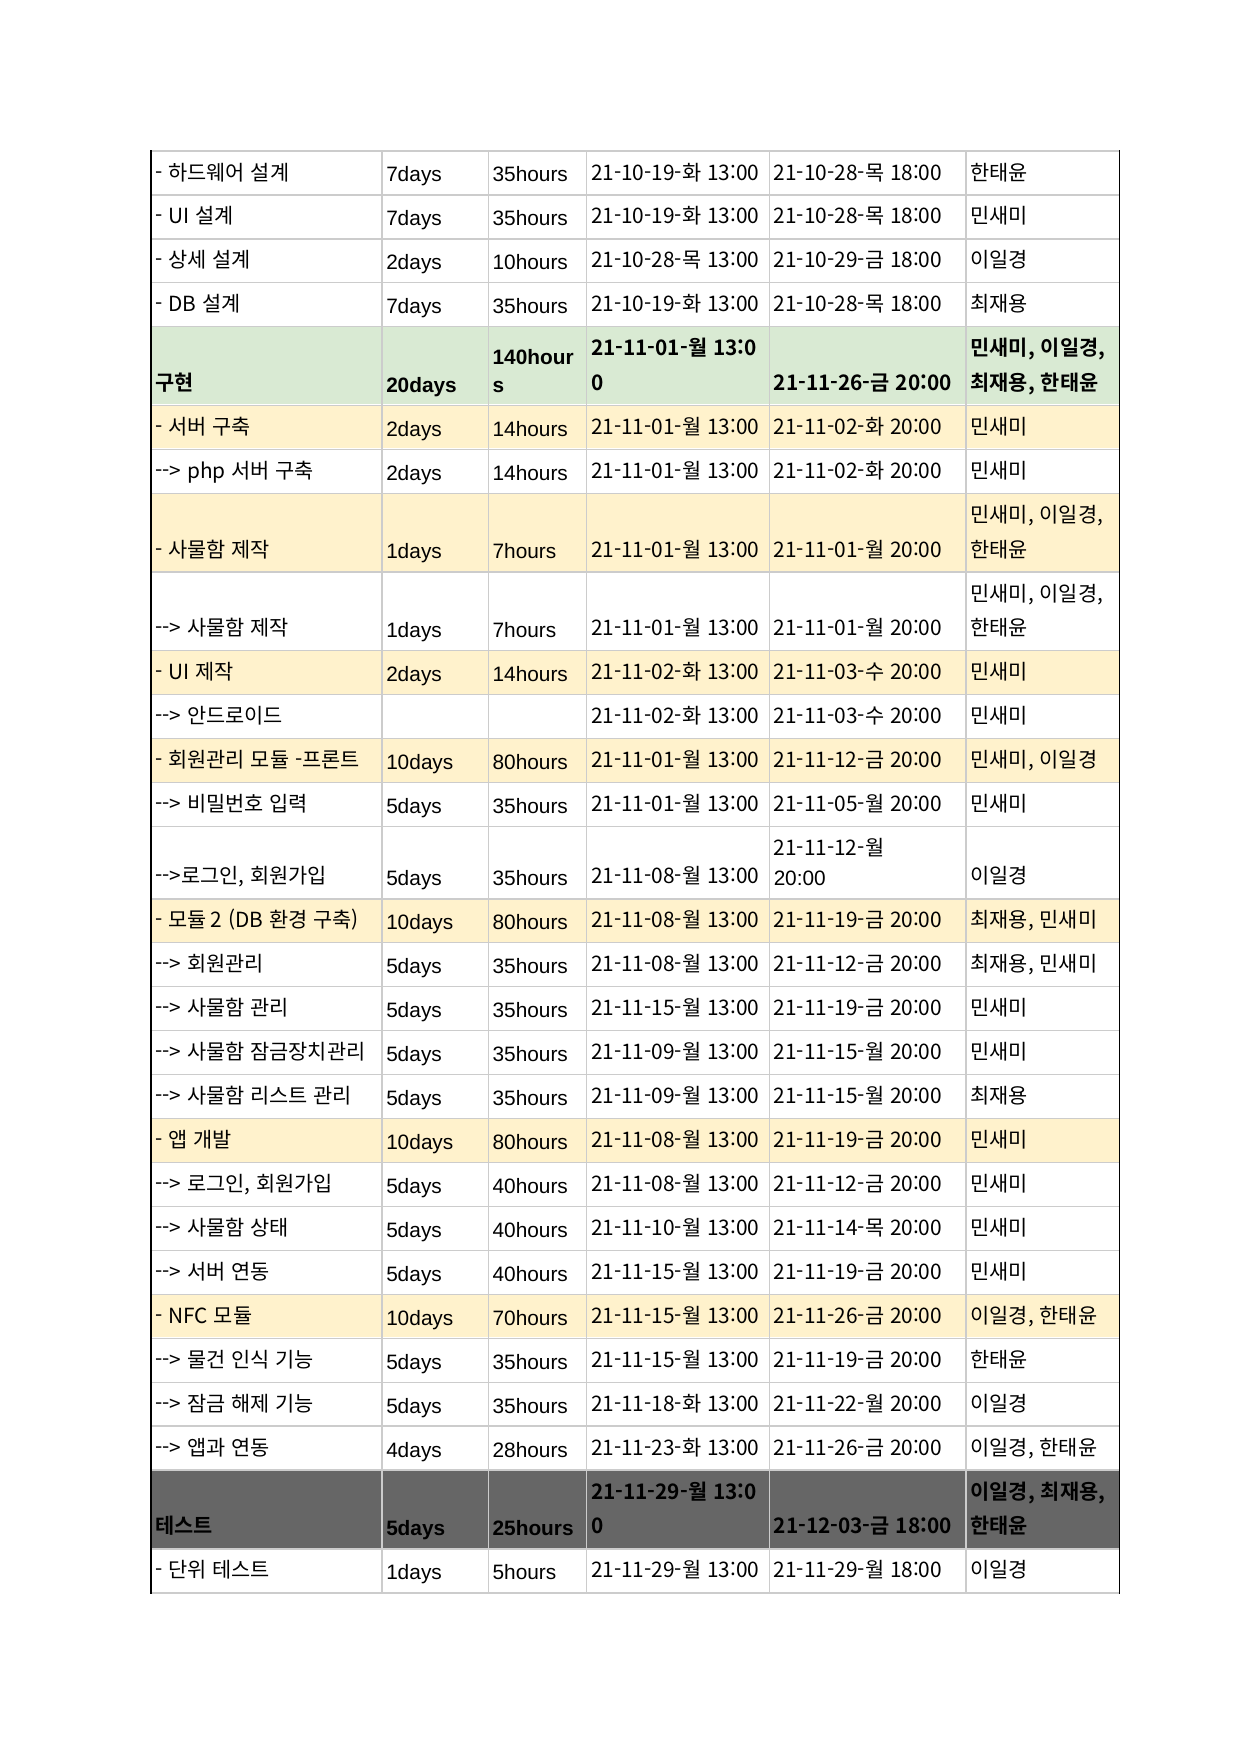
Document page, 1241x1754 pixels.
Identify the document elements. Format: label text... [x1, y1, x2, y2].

table_cell 민새미 [967, 1251, 1119, 1293]
table_cell 한태윤 [967, 1339, 1119, 1381]
table_cell 최재용, 민새미 [967, 900, 1119, 942]
table_cell 2days [383, 450, 488, 492]
table_cell 21-10-28-목 18:00 [770, 152, 965, 194]
table_cell 21-11-26-금 20:00 [770, 1427, 965, 1469]
table_cell 2days [383, 240, 488, 282]
table_cell 최재용 [967, 1075, 1119, 1118]
table_cell 21-11-09-월 13:00 [587, 1075, 769, 1118]
table_cell 35hours [489, 152, 586, 194]
table_cell 21-11-01-월 20:00 [770, 573, 965, 650]
table_cell 5days [383, 1207, 488, 1249]
table_cell 21-11-01-월 13:00 [587, 450, 769, 492]
table_cell 14hours [489, 450, 586, 492]
table_cell 5days [383, 1251, 488, 1293]
table_cell 민새미 [967, 651, 1119, 694]
table_cell - 회원관리 모듈 -프론트 [152, 739, 381, 782]
table_cell 21-11-01-월 13:00 [587, 494, 769, 571]
table_cell 이일경, 최재용, 한태윤 [967, 1471, 1119, 1548]
table_cell 21-11-08-월 13:00 [587, 900, 769, 942]
table_cell 21-11-26-금 20:00 [770, 327, 965, 404]
table_cell 40hours [489, 1207, 586, 1249]
table_cell 민새미 [967, 1031, 1119, 1074]
table_cell 민새미 [967, 987, 1119, 1030]
table_cell 14hours [489, 406, 586, 448]
table_cell --> php 서버 구축 [152, 450, 381, 492]
table_cell 민새미 [967, 1163, 1119, 1206]
table_cell 21-11-18-화 13:00 [587, 1383, 769, 1425]
table_cell 80hours [489, 1119, 586, 1162]
table_cell 21-11-15-월 13:00 [587, 1251, 769, 1293]
table_cell 21-11-01-월 13:00 [587, 783, 769, 826]
table_cell 민새미 [967, 450, 1119, 492]
table_cell 21-11-19-금 20:00 [770, 900, 965, 942]
table_cell 21-11-19-금 20:00 [770, 1119, 965, 1162]
table_cell 21-10-19-화 13:00 [587, 196, 769, 238]
table_cell 28hours [489, 1427, 586, 1469]
table_cell --> 사물함 리스트 관리 [152, 1075, 381, 1118]
table_cell 35hours [489, 196, 586, 238]
table_cell 40hours [489, 1163, 586, 1206]
table_cell 이일경 [967, 1550, 1119, 1592]
table_cell 140hours [489, 327, 586, 404]
table_cell 40hours [489, 1251, 586, 1293]
table_cell 민새미 [967, 406, 1119, 448]
table_cell --> 로그인, 회원가입 [152, 1163, 381, 1206]
table_cell 21-11-12-월 20:00 [770, 827, 965, 898]
table_cell 21-11-03-수 20:00 [770, 695, 965, 738]
table_cell 7days [383, 283, 488, 326]
table_cell 5days [383, 1075, 488, 1118]
table_cell 1days [383, 1550, 488, 1592]
table_cell 35hours [489, 1031, 586, 1074]
table_cell - 앱 개발 [152, 1119, 381, 1162]
table_cell 5hours [489, 1550, 586, 1592]
table_cell 21-11-02-화 13:00 [587, 695, 769, 738]
table_cell 21-11-26-금 20:00 [770, 1295, 965, 1337]
table_cell 5days [383, 987, 488, 1030]
table_cell [383, 695, 488, 738]
table_cell 21-11-05-월 20:00 [770, 783, 965, 826]
table_cell 21-11-08-월 13:00 [587, 1163, 769, 1206]
table_cell 21-11-15-월 13:00 [587, 1339, 769, 1381]
table_cell - 서버 구축 [152, 406, 381, 448]
table_cell 21-11-12-금 20:00 [770, 943, 965, 986]
table_cell 21-11-12-금 20:00 [770, 1163, 965, 1206]
table_cell 35hours [489, 1339, 586, 1381]
table_cell --> 비밀번호 입력 [152, 783, 381, 826]
table_cell 35hours [489, 783, 586, 826]
table_cell 21-11-19-금 20:00 [770, 987, 965, 1030]
table_cell 민새미 [967, 196, 1119, 238]
table_cell - 하드웨어 설계 [152, 152, 381, 194]
table_cell 민새미, 이일경, 최재용, 한태윤 [967, 327, 1119, 404]
table_cell 5days [383, 827, 488, 898]
table_cell 35hours [489, 943, 586, 986]
table_cell 21-11-01-월 13:00 [587, 327, 769, 404]
table_cell 80hours [489, 739, 586, 782]
table_cell - 모듈2 (DB 환경 구축) [152, 900, 381, 942]
table_cell 2days [383, 406, 488, 448]
table_cell 21-11-02-화 20:00 [770, 406, 965, 448]
table_cell 1days [383, 494, 488, 571]
table_cell 7days [383, 196, 488, 238]
table_cell 7hours [489, 494, 586, 571]
table_cell 21-11-09-월 13:00 [587, 1031, 769, 1074]
table_cell 최재용, 민새미 [967, 943, 1119, 986]
table_cell 21-11-23-화 13:00 [587, 1427, 769, 1469]
table_cell 10hours [489, 240, 586, 282]
table_cell 한태윤 [967, 152, 1119, 194]
table_cell [489, 695, 586, 738]
table_cell 21-11-02-화 13:00 [587, 651, 769, 694]
table_cell 21-11-29-월 18:00 [770, 1550, 965, 1592]
table_cell 민새미 [967, 1119, 1119, 1162]
table_cell 이일경 [967, 240, 1119, 282]
table_cell 4days [383, 1427, 488, 1469]
table_cell --> 잠금 해제 기능 [152, 1383, 381, 1425]
table_cell 21-10-28-목 18:00 [770, 283, 965, 326]
table_cell 2days [383, 651, 488, 694]
table_cell 5days [383, 1339, 488, 1381]
table_cell 21-11-14-목 20:00 [770, 1207, 965, 1249]
table_cell 최재용 [967, 283, 1119, 326]
table_cell 21-11-15-월 20:00 [770, 1075, 965, 1118]
table_cell 35hours [489, 1075, 586, 1118]
table_cell 5days [383, 943, 488, 986]
table_cell 5days [383, 1471, 488, 1548]
table_cell 21-11-15-월 13:00 [587, 987, 769, 1030]
table_cell 7days [383, 152, 488, 194]
table_cell 21-12-03-금 18:00 [770, 1471, 965, 1548]
table_cell 35hours [489, 827, 586, 898]
table_cell 10days [383, 1119, 488, 1162]
table_cell 구현 [152, 327, 381, 404]
table_cell 민새미, 이일경 [967, 739, 1119, 782]
table_cell --> 사물함 잠금장치관리 [152, 1031, 381, 1074]
table_cell --> 사물함 관리 [152, 987, 381, 1030]
table_cell 21-11-15-월 13:00 [587, 1295, 769, 1337]
table_cell 21-11-22-월 20:00 [770, 1383, 965, 1425]
table_cell 20days [383, 327, 488, 404]
table_cell 70hours [489, 1295, 586, 1337]
table_cell - UI 제작 [152, 651, 381, 694]
table_cell --> 앱과 연동 [152, 1427, 381, 1469]
table_cell 21-11-01-월 13:00 [587, 573, 769, 650]
table_cell 이일경, 한태윤 [967, 1427, 1119, 1469]
table_cell 80hours [489, 900, 586, 942]
table_cell 민새미 [967, 783, 1119, 826]
table_cell 21-11-08-월 13:00 [587, 943, 769, 986]
table_cell 민새미 [967, 1207, 1119, 1249]
table_cell --> 사물함 상태 [152, 1207, 381, 1249]
table_cell --> 서버 연동 [152, 1251, 381, 1293]
table_cell - UI 설계 [152, 196, 381, 238]
table_cell 10days [383, 1295, 488, 1337]
table_cell 5days [383, 1163, 488, 1206]
table_cell 21-10-29-금 18:00 [770, 240, 965, 282]
table_cell --> 사물함 제작 [152, 573, 381, 650]
table_cell - 사물함 제작 [152, 494, 381, 571]
table_cell 5days [383, 1031, 488, 1074]
table_cell 민새미, 이일경, 한태윤 [967, 573, 1119, 650]
table_cell 21-11-10-월 13:00 [587, 1207, 769, 1249]
table_cell 21-10-19-화 13:00 [587, 283, 769, 326]
table_cell --> 물건 인식 기능 [152, 1339, 381, 1381]
table_cell 21-11-19-금 20:00 [770, 1251, 965, 1293]
table_cell 21-11-03-수 20:00 [770, 651, 965, 694]
table_cell 21-10-19-화 13:00 [587, 152, 769, 194]
table_cell - 상세 설계 [152, 240, 381, 282]
table_cell 21-10-28-목 18:00 [770, 196, 965, 238]
table_cell 35hours [489, 1383, 586, 1425]
table_cell 21-11-08-월 13:00 [587, 1119, 769, 1162]
table_cell 14hours [489, 651, 586, 694]
table_cell 1days [383, 573, 488, 650]
table_cell - NFC 모듈 [152, 1295, 381, 1337]
table_cell 이일경, 한태윤 [967, 1295, 1119, 1337]
table_cell 21-11-01-월 13:00 [587, 739, 769, 782]
table_cell 21-11-12-금 20:00 [770, 739, 965, 782]
table_cell - 단위 테스트 [152, 1550, 381, 1592]
table_cell 10days [383, 900, 488, 942]
table_cell 21-11-29-월 13:00 [587, 1471, 769, 1548]
table_cell --> 회원관리 [152, 943, 381, 986]
table_cell 21-11-29-월 13:00 [587, 1550, 769, 1592]
table_cell 35hours [489, 987, 586, 1030]
table_cell 35hours [489, 283, 586, 326]
table_cell 5days [383, 1383, 488, 1425]
table_cell 21-11-08-월 13:00 [587, 827, 769, 898]
table_cell 21-11-01-월 13:00 [587, 406, 769, 448]
table_cell 테스트 [152, 1471, 381, 1548]
table_cell 10days [383, 739, 488, 782]
table_cell 민새미 [967, 695, 1119, 738]
table_cell 21-11-15-월 20:00 [770, 1031, 965, 1074]
table_cell 25hours [489, 1471, 586, 1548]
table_cell -->로그인, 회원가입 [152, 827, 381, 898]
table_cell 민새미, 이일경, 한태윤 [967, 494, 1119, 571]
table_cell - DB 설계 [152, 283, 381, 326]
table_cell 이일경 [967, 827, 1119, 898]
table_cell 21-11-01-월 20:00 [770, 494, 965, 571]
table_cell 21-11-19-금 20:00 [770, 1339, 965, 1381]
table_cell 이일경 [967, 1383, 1119, 1425]
table_cell 21-11-02-화 20:00 [770, 450, 965, 492]
table_cell 5days [383, 783, 488, 826]
table_cell 21-10-28-목 13:00 [587, 240, 769, 282]
table_cell --> 안드로이드 [152, 695, 381, 738]
table_cell 7hours [489, 573, 586, 650]
